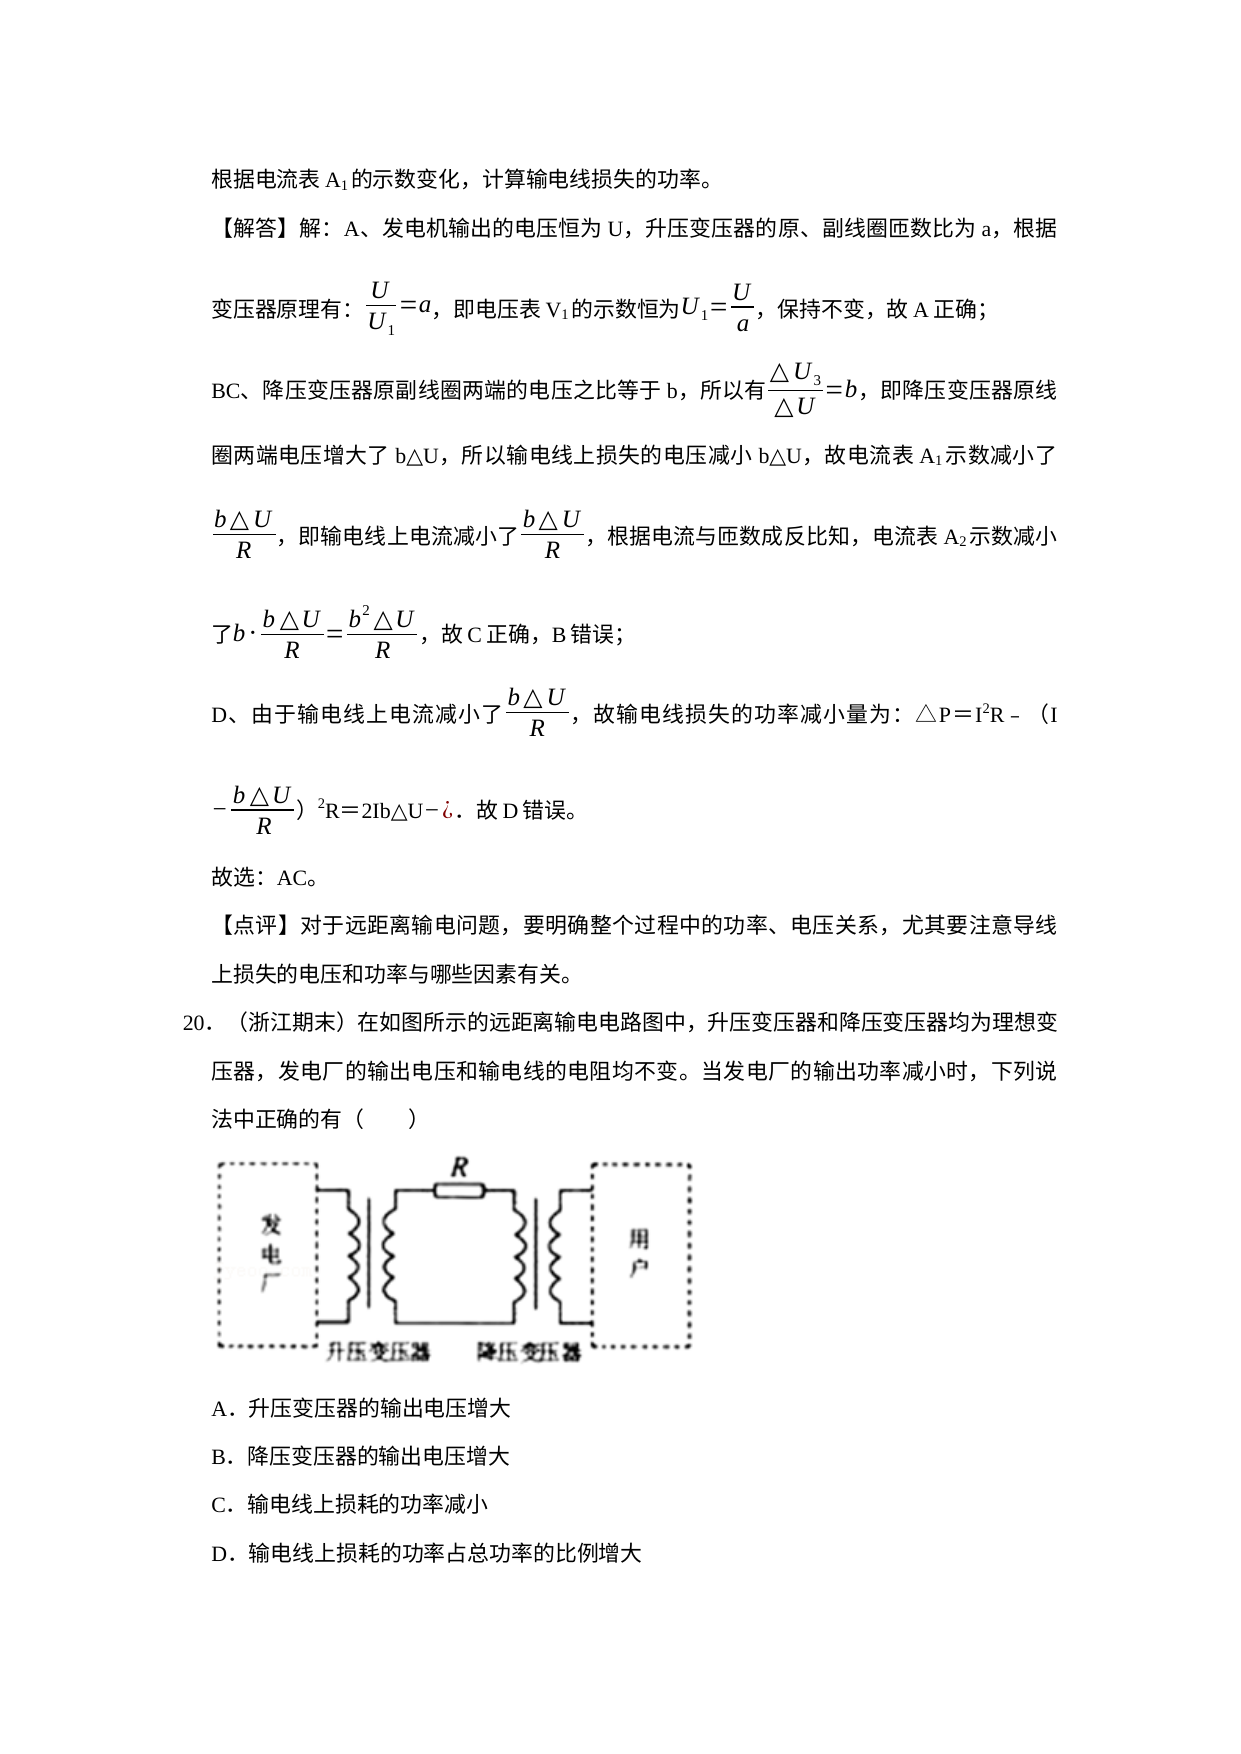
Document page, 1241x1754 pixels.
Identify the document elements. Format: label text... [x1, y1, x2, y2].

text 【点评】对于远距离输电问题，要明确整个过程中的功率、电压关系，尤其要注意导线上损失的电压和功率与哪些因素有关。 [211, 907, 1058, 989]
text 20．（浙江期末）在如图所示的远距离输电电路图中，升压变压器和降压变压器均为理想变压器，发电厂的输出电压和输电线的电阻均不变。当发电厂的输出功率减小时，下列说法中正确的有（ ） [183, 1004, 1058, 1134]
picture [211, 1150, 699, 1369]
text BC、降压变压器原副线圈两端的电压之比等于b，所以有，即降压变压器原线圈两端电压增大了b△U，所以输电线上损失的电压减小b△U，故电流表A1示数减小了，即输电线上电流减小了，根据电流与匝数成反比知，电流表A2示数减小了，故C正确，B错误； [211, 356, 1058, 665]
text 根据电流表A1的示数变化，计算输电线损失的功率。 [211, 162, 1058, 194]
text A．升压变压器的输出电压增大 [183, 1390, 1058, 1423]
text C．输电线上损耗的功率减小 [183, 1487, 1058, 1519]
text 【解答】解：A、发电机输出的电压恒为U，升压变压器的原、副线圈匝数比为a，根据变压器原理有：，即电压表V1的示数恒为，保持不变，故A正确； [211, 210, 1058, 340]
text D．输电线上损耗的功率占总功率的比例增大 [183, 1535, 1058, 1568]
text 故选：AC。 [211, 859, 1058, 892]
text D、由于输电线上电流减小了，故输电线损失的功率减小量为：△P＝I2R﹣（I）2R＝2Ib△U．故D错误。 [211, 681, 1058, 843]
text B．降压变压器的输出电压增大 [183, 1439, 1058, 1471]
